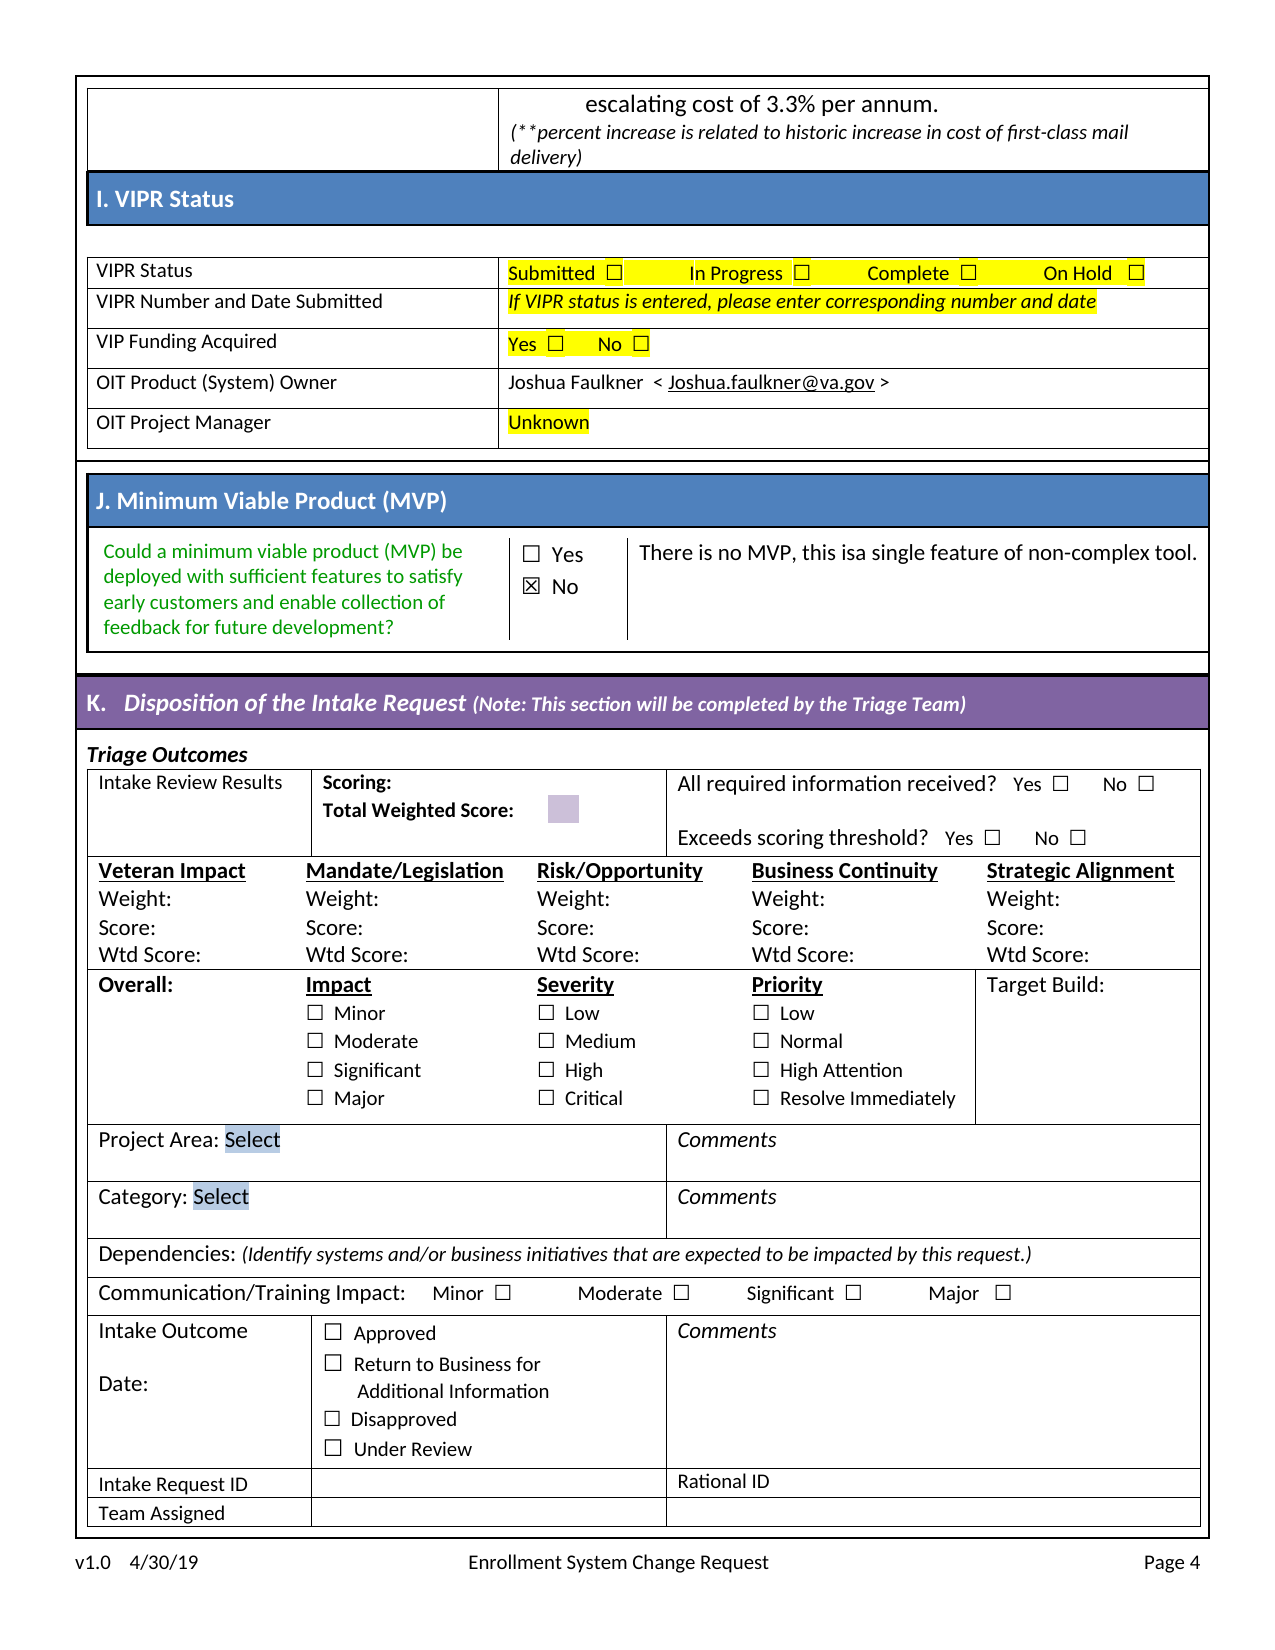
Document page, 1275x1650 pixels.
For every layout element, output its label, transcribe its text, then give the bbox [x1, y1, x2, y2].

table_cell [77, 77, 1208, 460]
table_cell [77, 462, 1208, 672]
table_header Disposition of the Intake Request (Note: This section will be completed by the Triage Team) [77, 677, 1208, 728]
table_cell Triage Outcomes [77, 730, 1208, 1537]
